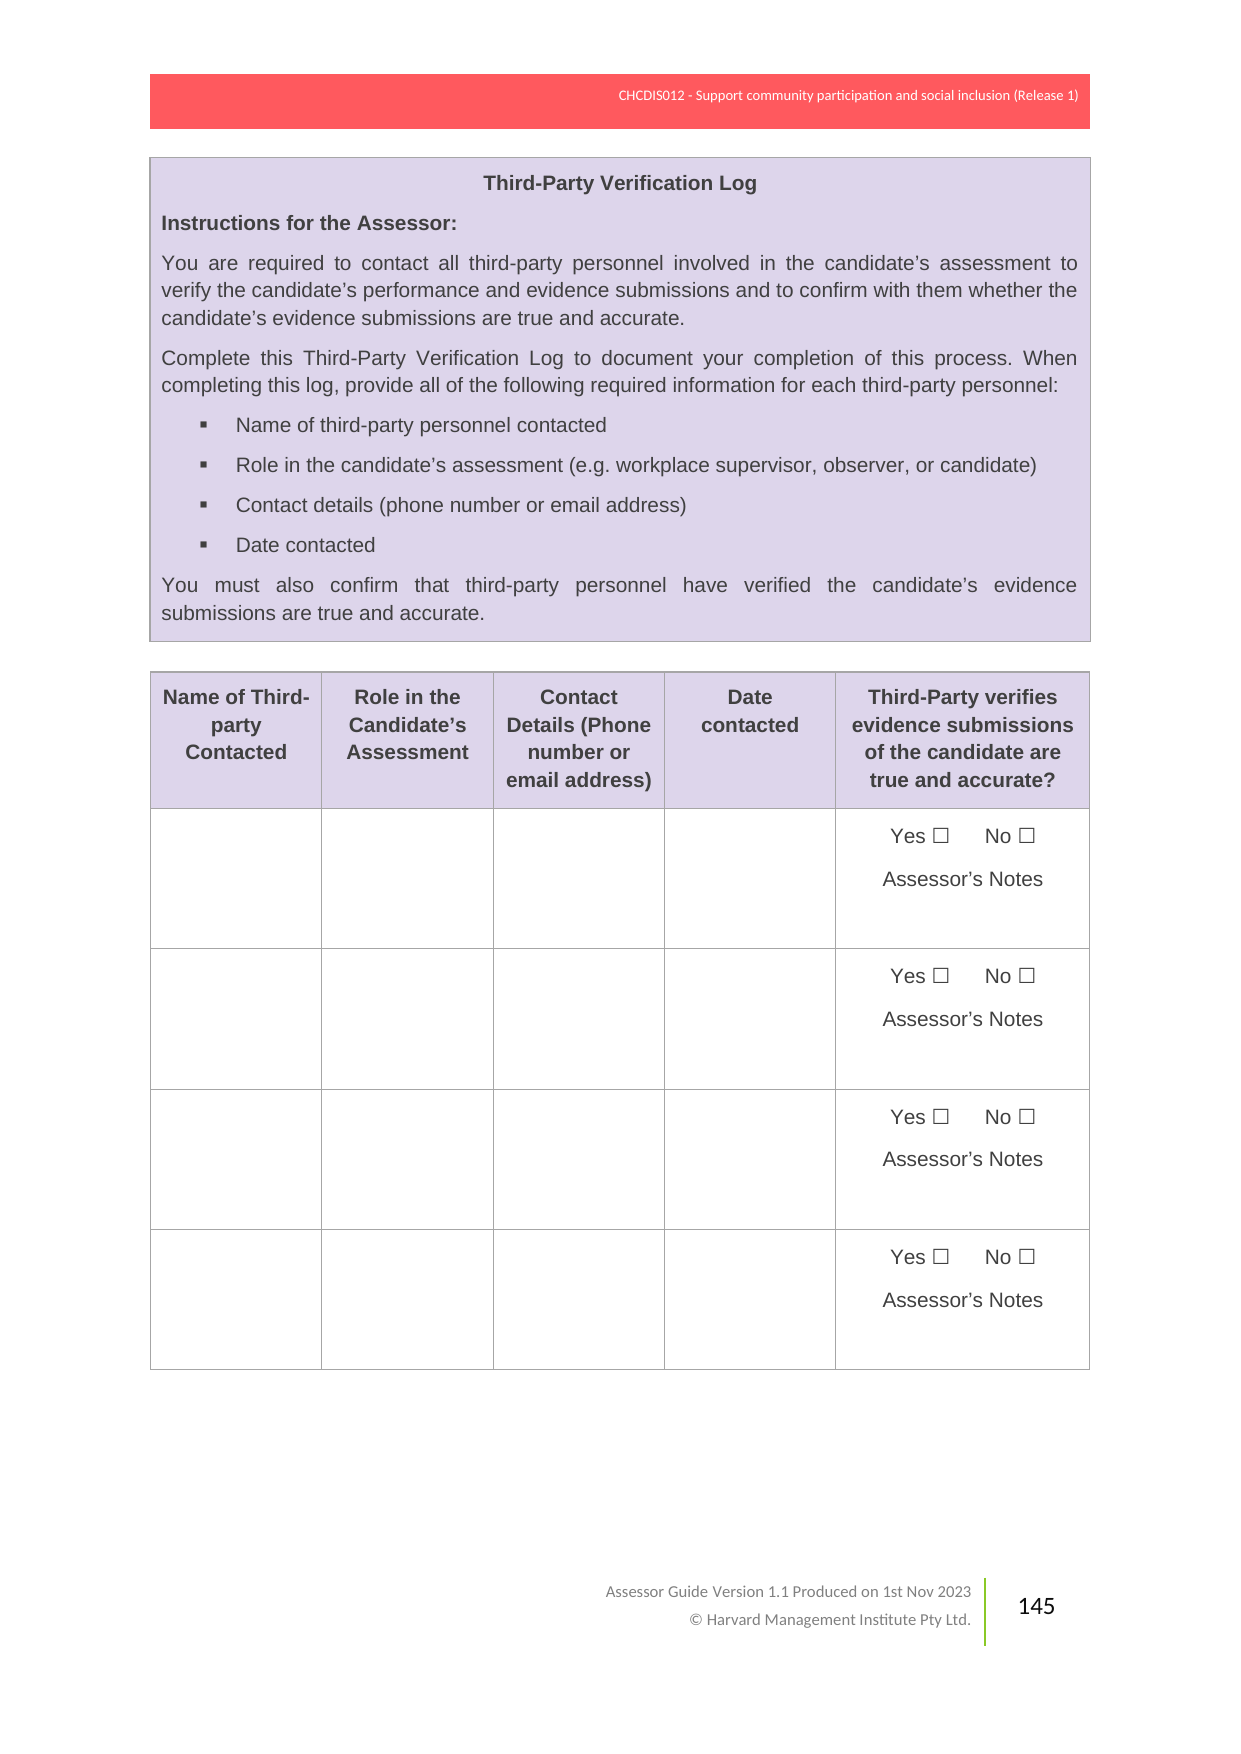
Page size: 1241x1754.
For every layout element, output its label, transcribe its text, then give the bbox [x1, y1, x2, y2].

table_cell Yes No Assessor’s Notes [836, 809, 1089, 948]
table_cell [151, 949, 321, 1088]
table_cell [494, 949, 664, 1088]
table_cell [151, 1090, 321, 1229]
table_cell [665, 1230, 835, 1369]
table_header Third-Party Verification Log Instructions for the Assessor: You are required to contact all third-party personnel involved in the candidate’s assessment to verify the candidate’s performance and evidence submissions and to confirm with them whether the candidate’s evidence submissions are true and accurate. Complete this Third-Party Verification Log to document your completion of this process. When completing this log, provide all of the following required information for each third-party personnel: Name of third-party personnel contacted Role in the candidate’s assessment (e.g. workplace supervisor, observer, or candidate) Contact details (phone number or email address) Date contacted You must also confirm that third-party personnel have verified the candidate’s evidence submissions are true and accurate. [151, 158, 1090, 641]
table_cell [494, 1230, 664, 1369]
table_header Name of Third-party Contacted [151, 673, 321, 808]
table_header Contact Details (Phone number or email address) [494, 673, 664, 808]
table_cell [494, 1090, 664, 1229]
table_cell [151, 1230, 321, 1369]
table_cell [322, 949, 493, 1088]
table_header Date contacted [665, 673, 835, 808]
table_header Role in the Candidate’s Assessment [322, 673, 493, 808]
table_header Third-Party verifies evidence submissions of the candidate are true and accurate? [836, 673, 1089, 808]
table_cell Yes No Assessor’s Notes [836, 949, 1089, 1088]
table_cell [322, 1090, 493, 1229]
table_cell Yes No Assessor’s Notes [836, 1090, 1089, 1229]
table_cell [665, 1090, 835, 1229]
table_cell [151, 809, 321, 948]
table_cell [494, 809, 664, 948]
table_cell [322, 809, 493, 948]
table_cell [322, 1230, 493, 1369]
table_cell [665, 809, 835, 948]
table_cell Yes No Assessor’s Notes [836, 1230, 1089, 1369]
table_cell [665, 949, 835, 1088]
